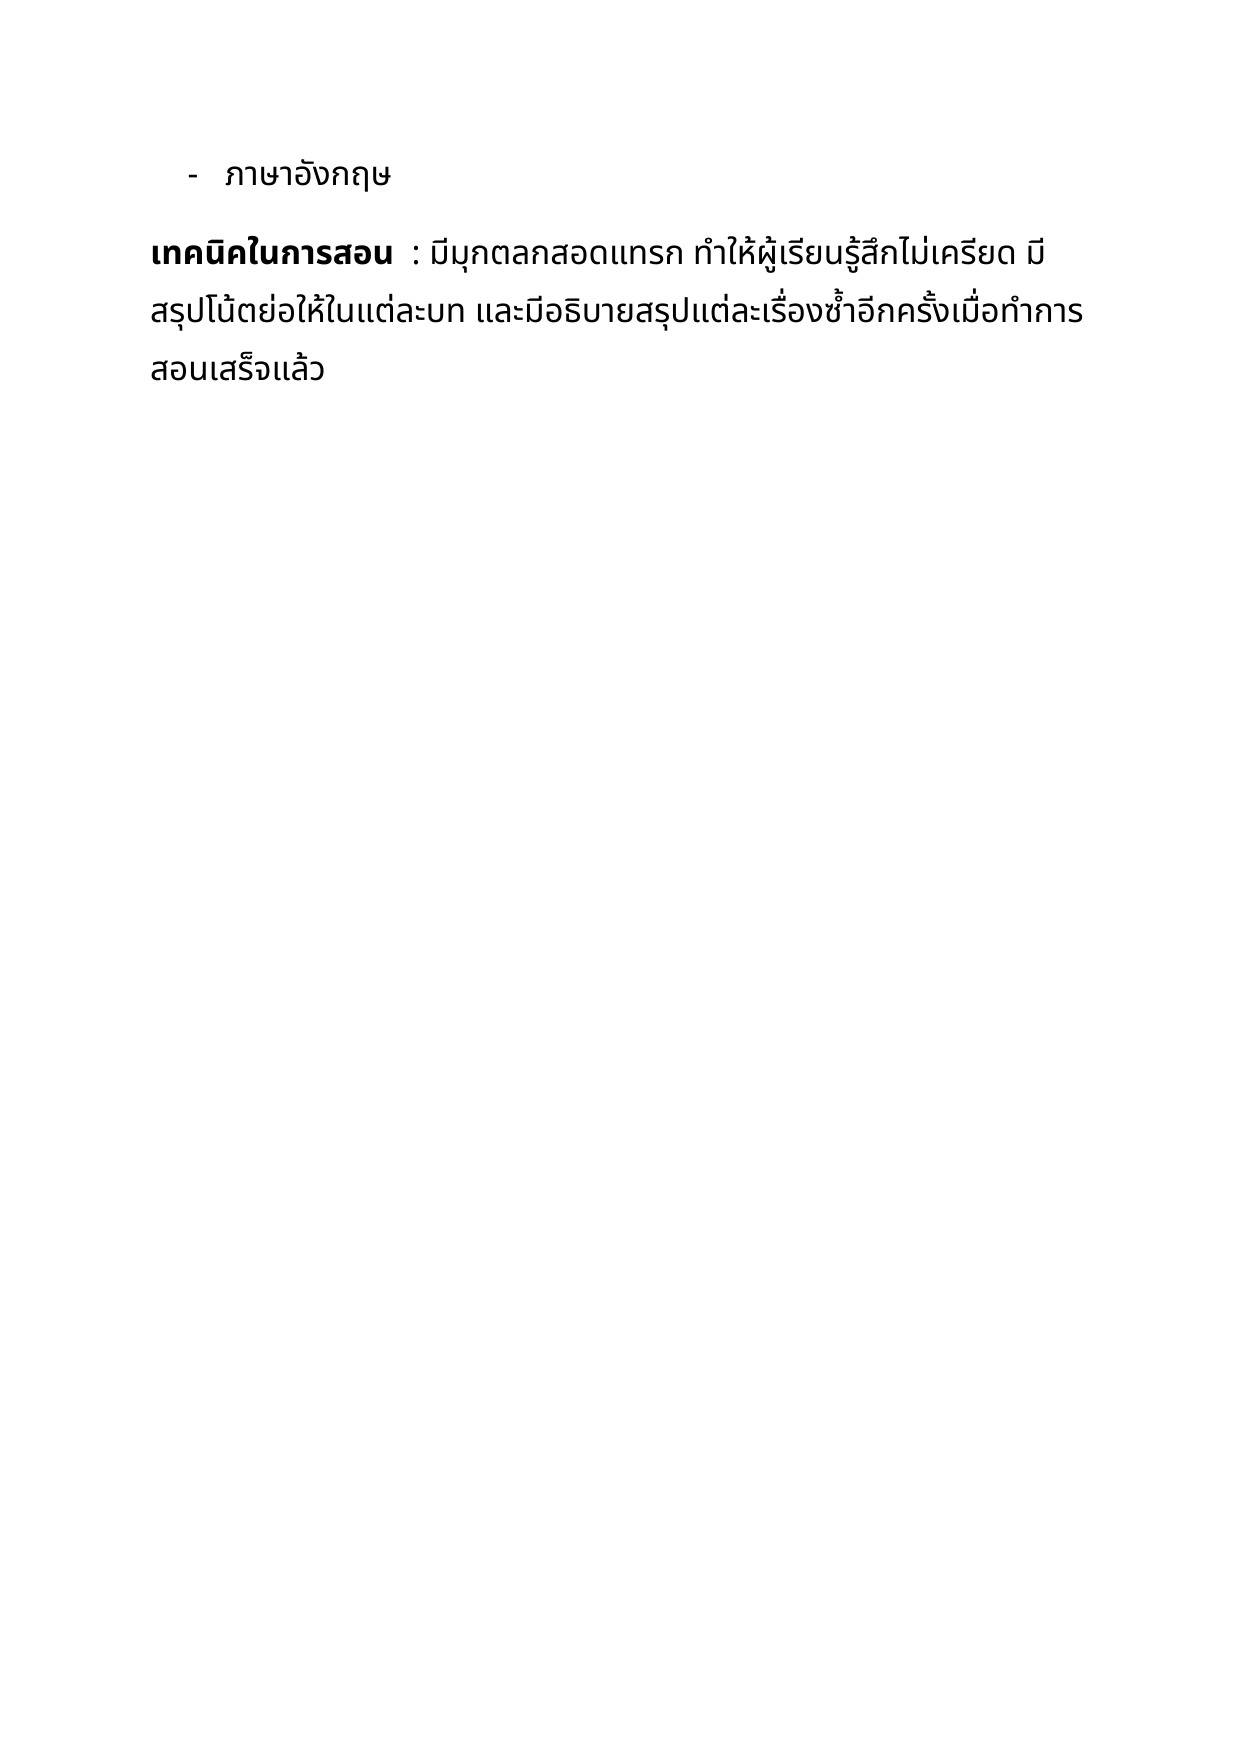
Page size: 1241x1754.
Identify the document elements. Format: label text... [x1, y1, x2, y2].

text เทคนิคในการสอน : มีมุกตลกสอดแทรก ทำให้ผู้เรียนรู้สึกไม่เครียด มีสรุปโน้ตย่อให้ในแต่ละบท และมีอธิบายสรุปแต่ละเรื่องซ้ำอีกครั้งเมื่อทำการสอนเสร็จแล้ว [150, 229, 1090, 395]
list ภาษาอังกฤษ [187, 150, 1090, 201]
